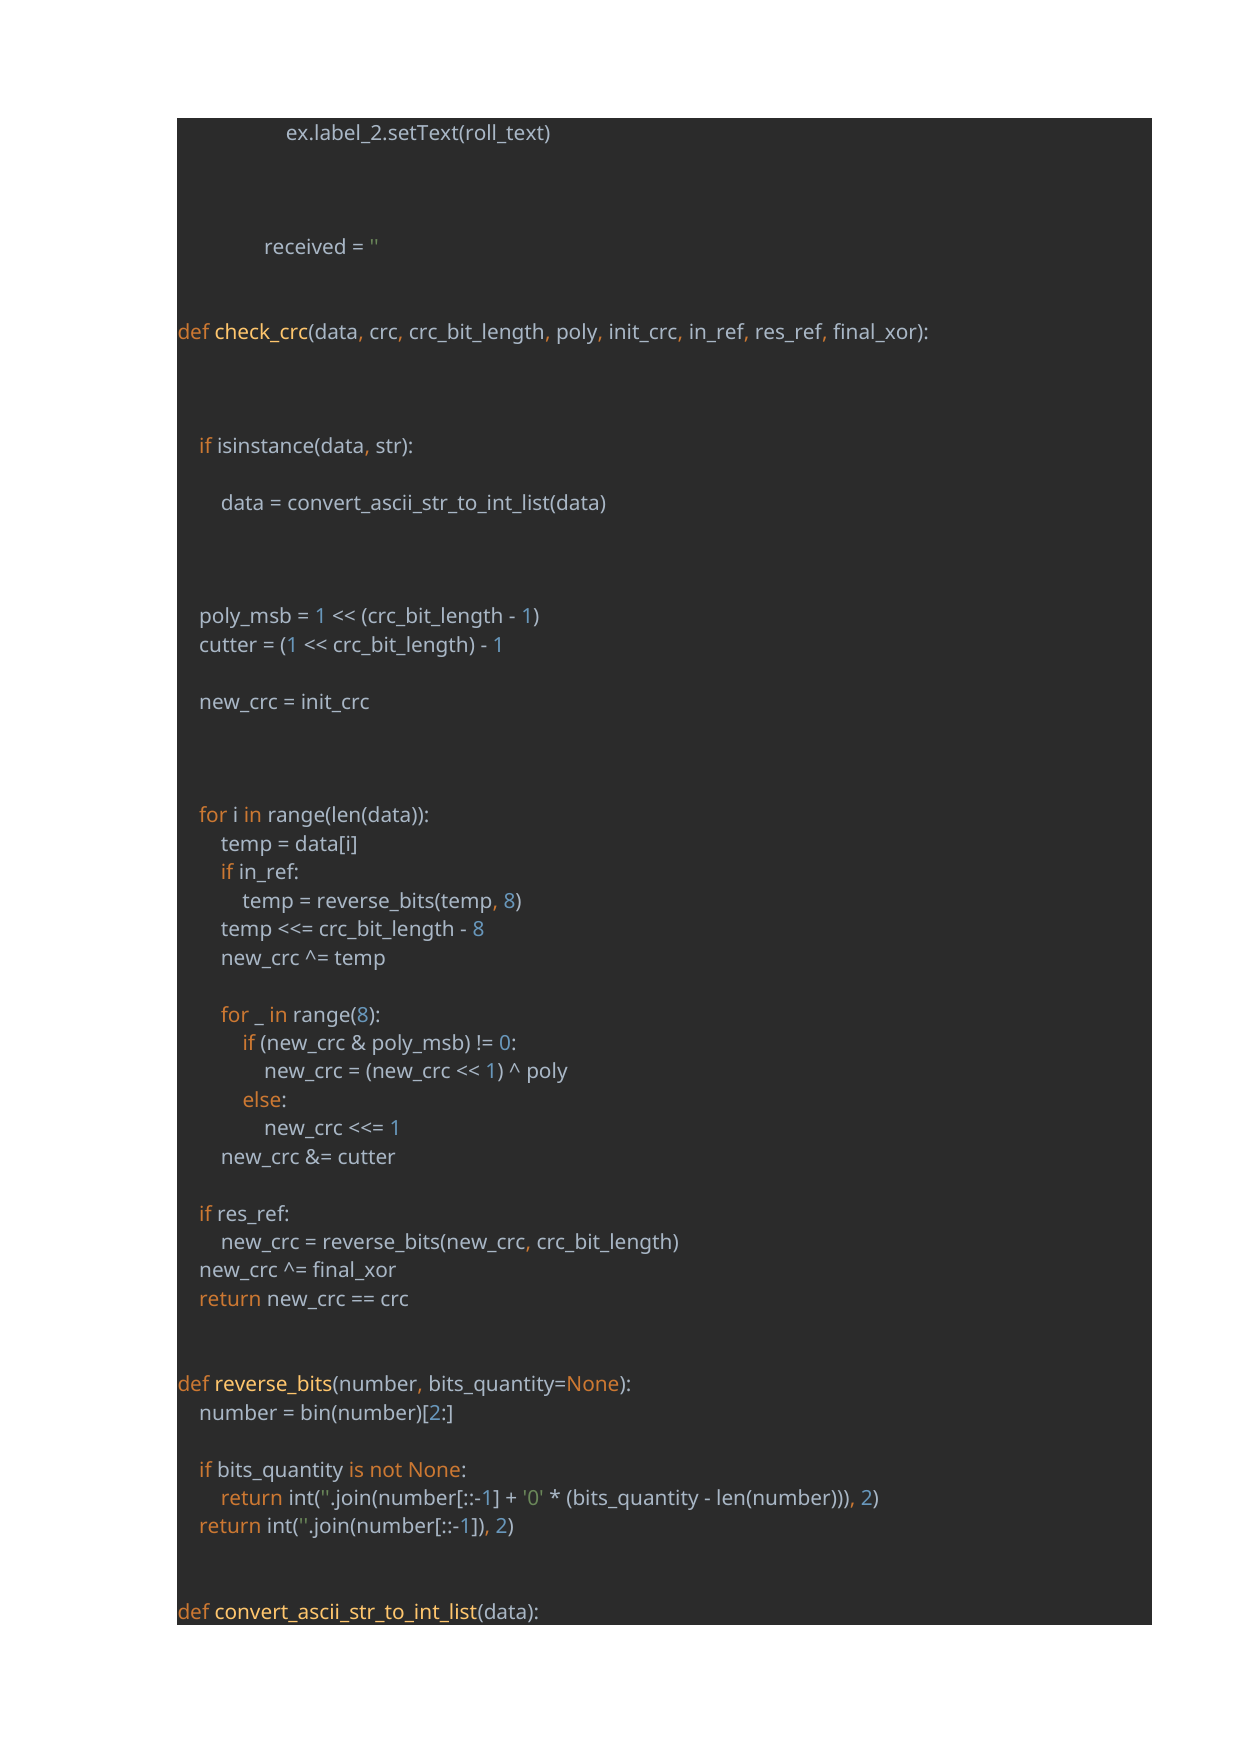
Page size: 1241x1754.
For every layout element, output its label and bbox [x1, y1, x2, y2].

text [177, 118, 1152, 1625]
